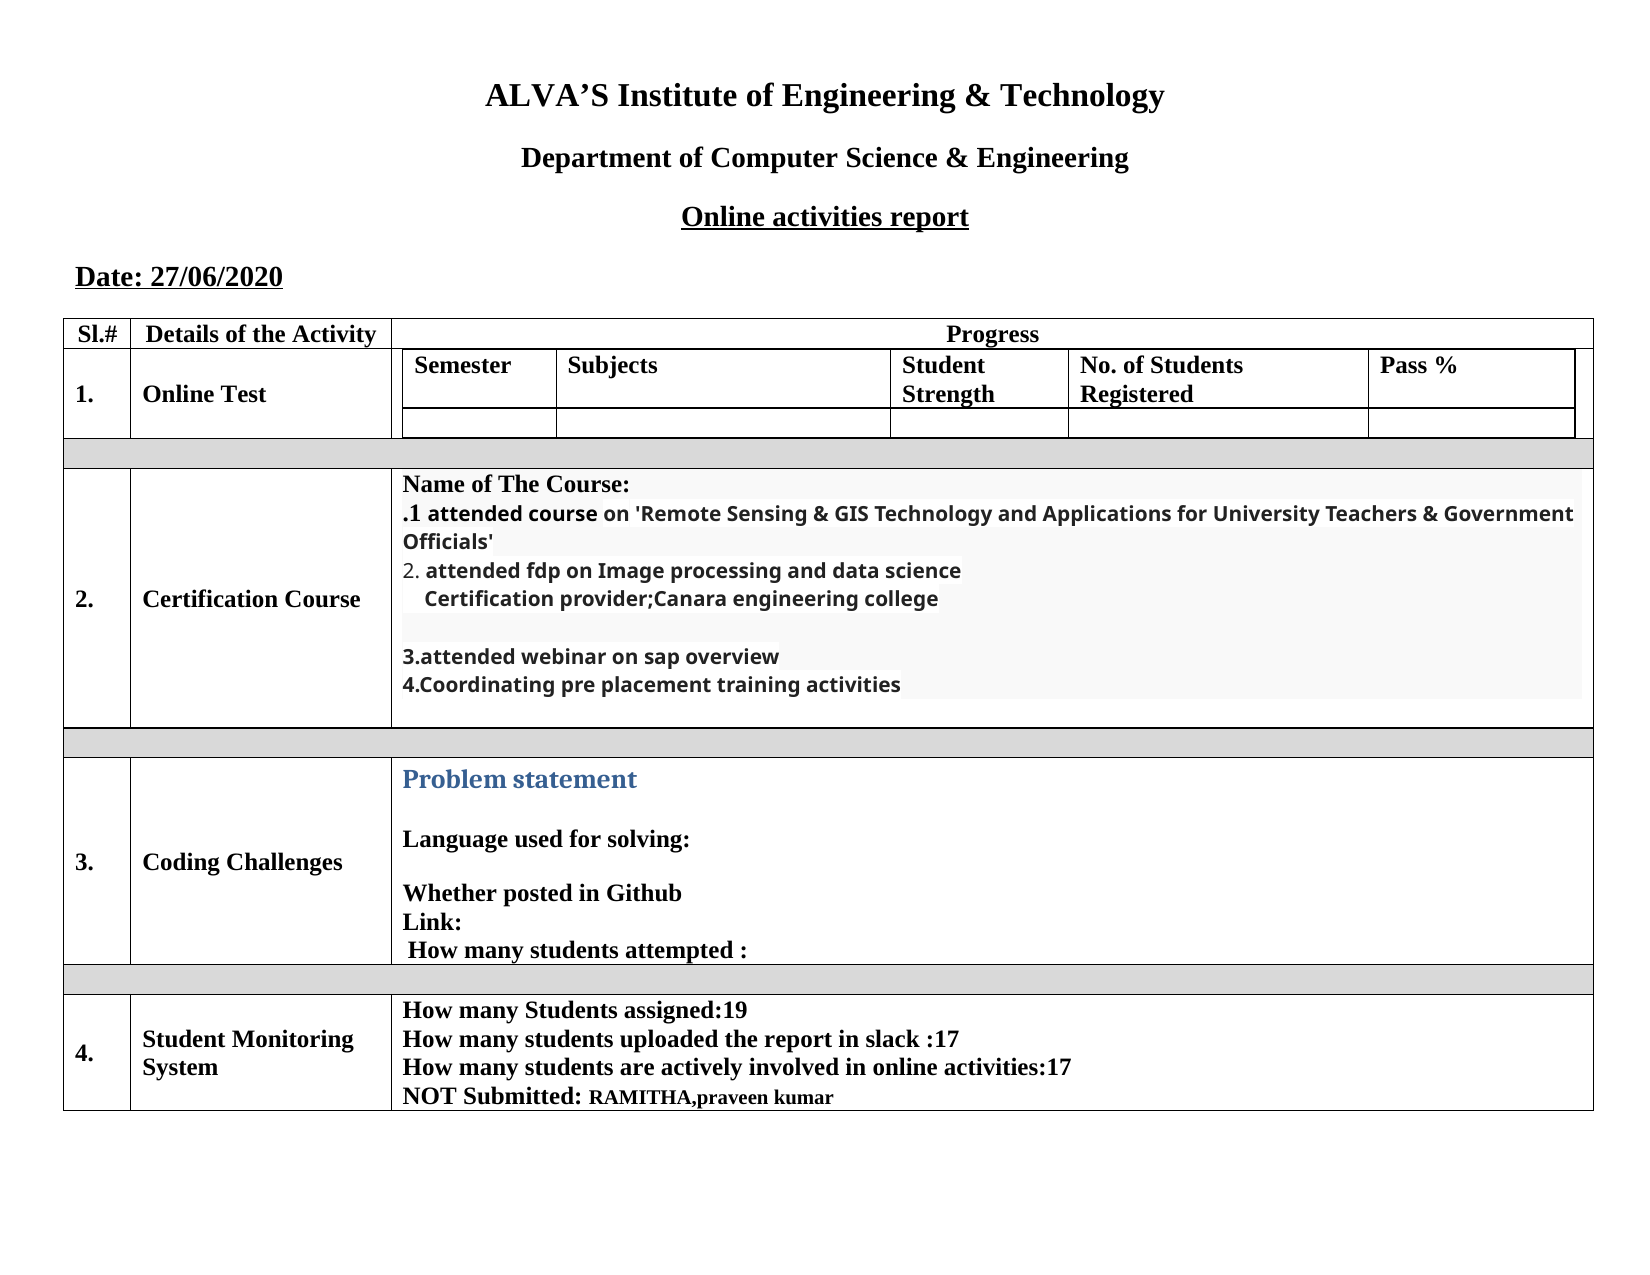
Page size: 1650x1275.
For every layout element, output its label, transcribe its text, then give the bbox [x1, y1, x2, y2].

table_cell Problem statement Language used for solving: Whether posted in Github Link: How many students attempted : [392, 758, 1593, 964]
table_cell [557, 409, 890, 437]
table_header Sl.# [64, 319, 130, 348]
table_cell How many Students assigned:19 How many students uploaded the report in slack :17 How many students are actively involved in online activities:17 NOT Submitted: RAMITHA,praveen kumar [392, 995, 1593, 1110]
table_cell [403, 350, 556, 407]
table_cell [1369, 350, 1574, 407]
text ALVA’S Institute of Engineering & Technology [75, 75, 1575, 113]
table_cell [64, 349, 130, 438]
table_cell Student Monitoring System [131, 995, 391, 1110]
table_cell [64, 729, 1593, 757]
table_header Progress [392, 319, 1593, 348]
table_cell [1069, 409, 1368, 437]
table_cell [403, 409, 556, 437]
table_cell [64, 758, 130, 964]
text Date: 27/06/2020 [75, 259, 1575, 292]
table_cell [1369, 409, 1574, 437]
table_cell [1576, 349, 1593, 438]
table_cell Name of The Course: .1 attended course on 'Remote Sensing & GIS Technology and Applications for University Teachers & Government Officials' 2. attended fdp on Image processing and data science Certification provider;Canara engineering college 3.attended webinar on sap overview 4.Coordinating pre placement training activities [392, 469, 1593, 727]
table_cell [1069, 350, 1368, 407]
table_cell [64, 995, 130, 1110]
table_cell [891, 409, 1068, 437]
table_cell [64, 469, 130, 727]
table_cell [64, 439, 1593, 468]
table_cell [557, 350, 890, 407]
table_cell [64, 965, 1593, 994]
table_cell [891, 350, 1068, 407]
text Online activities report [75, 199, 1575, 233]
table_header Details of the Activity [131, 319, 391, 348]
table_cell Certification Course [131, 469, 391, 727]
text Department of Computer Science & Engineering [75, 140, 1575, 173]
table_cell Online Test [131, 349, 391, 438]
table_cell Coding Challenges [131, 758, 391, 964]
table_cell [392, 349, 402, 438]
